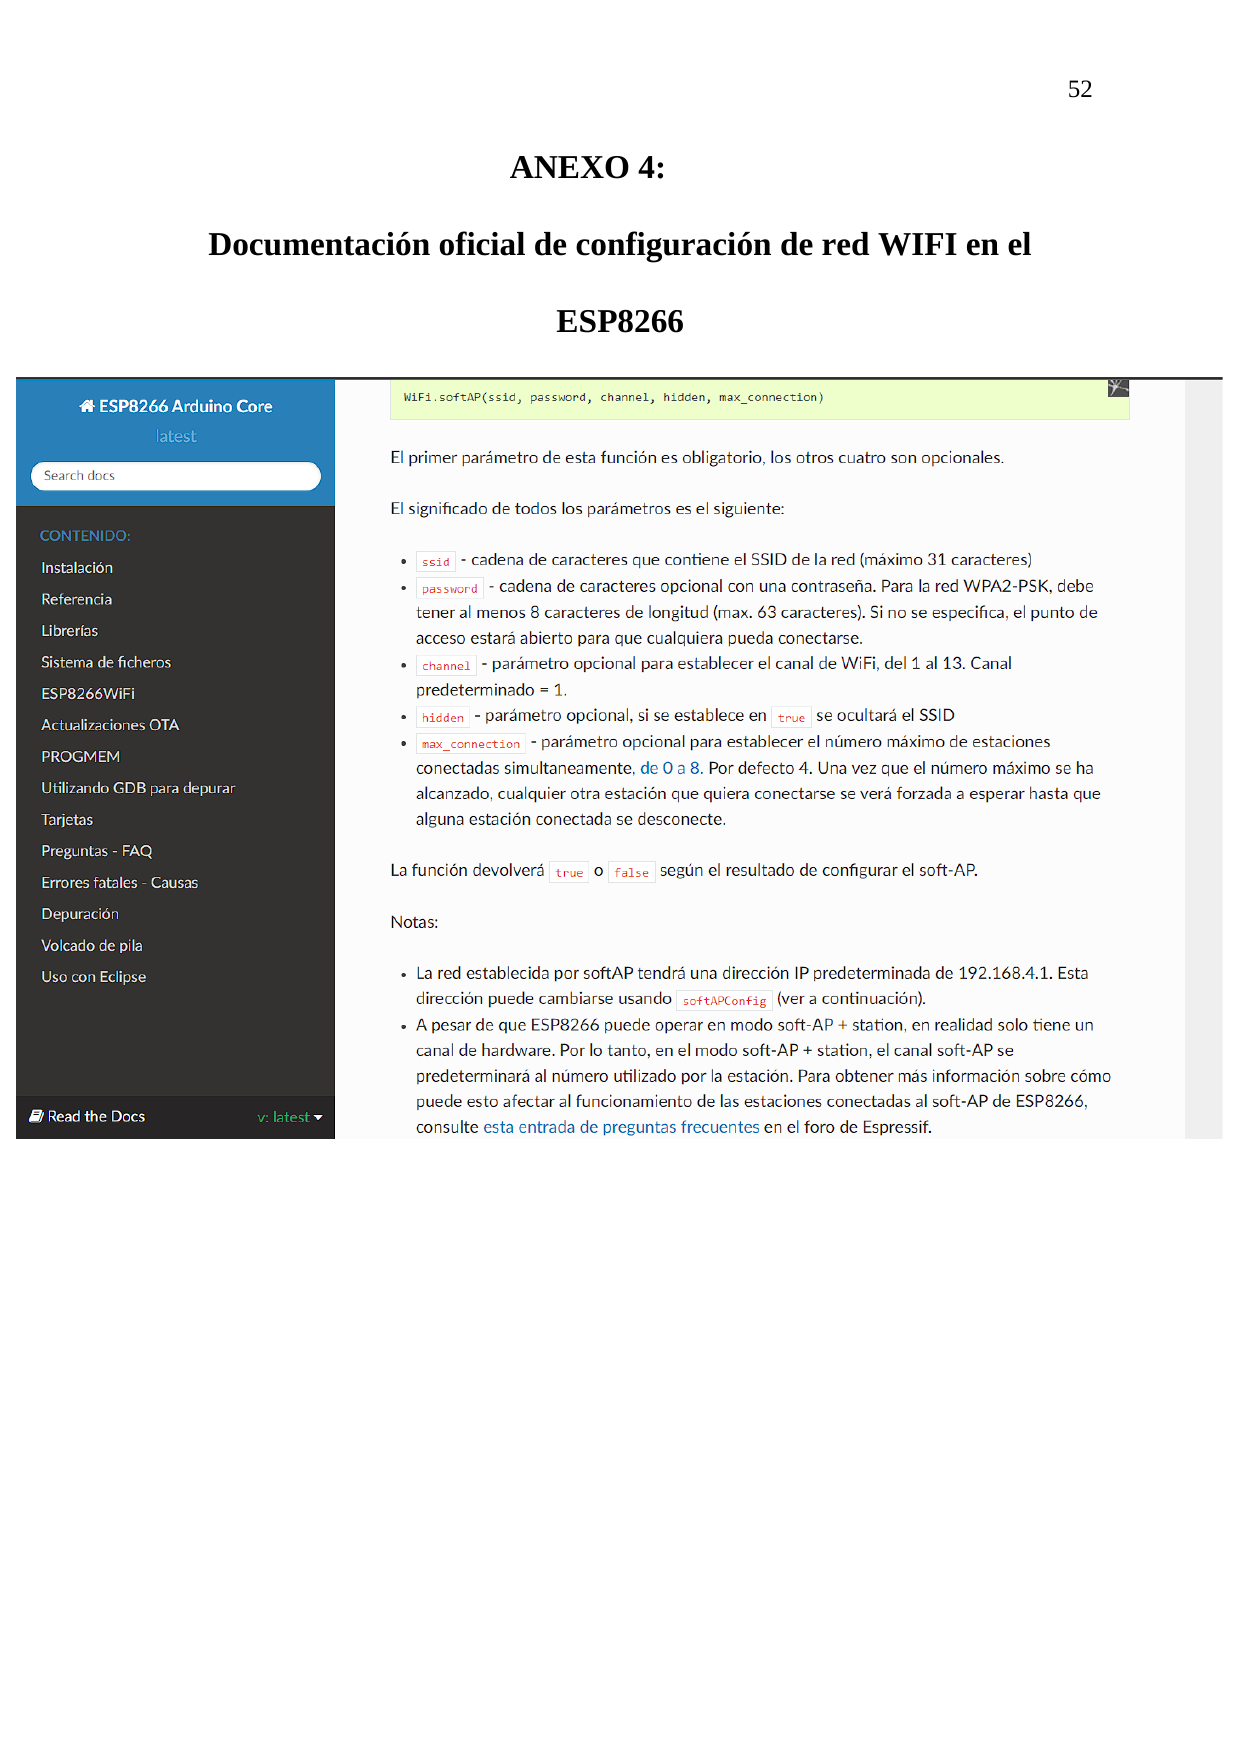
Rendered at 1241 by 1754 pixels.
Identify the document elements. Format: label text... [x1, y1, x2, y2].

text Documentación oficial de configuración de red WIFI en el ESP8266 [148, 224, 1092, 339]
text ANEXO 4: [148, 148, 1092, 186]
picture [16, 377, 1223, 1139]
